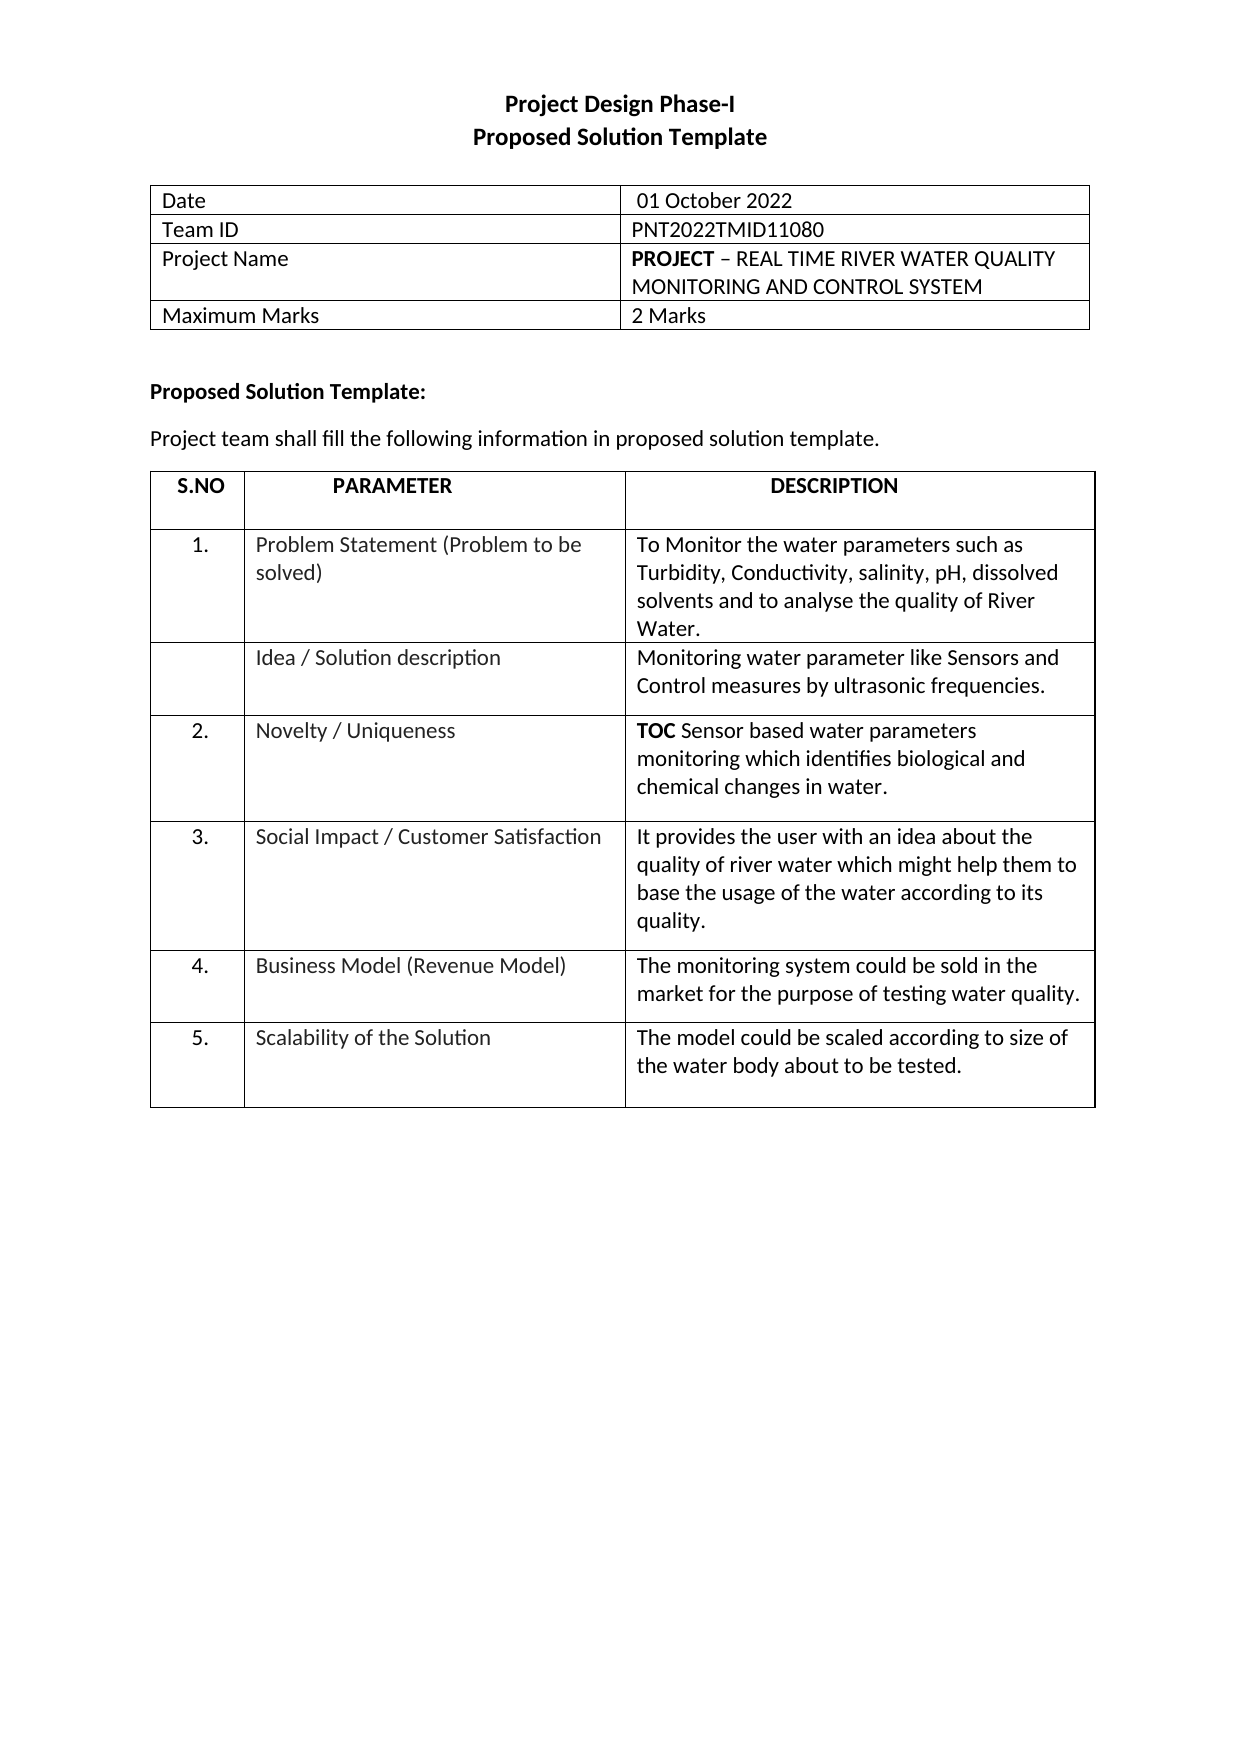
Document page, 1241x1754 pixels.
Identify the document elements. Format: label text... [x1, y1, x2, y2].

table_cell To Monitor the water parameters such as Turbidity, Conductivity, salinity, pH, dissolved solvents and to analyse the quality of River Water. [626, 530, 1094, 642]
table_cell The monitoring system could be sold in the market for the purpose of testing water quality. [626, 951, 1094, 1022]
table_cell Idea / Solution description [245, 643, 625, 715]
table_cell Novelty / Uniqueness [245, 716, 625, 821]
table_cell Maximum Marks [151, 301, 620, 329]
table_cell It provides the user with an idea about the quality of river water which might help them to base the usage of the water according to its quality. [626, 822, 1094, 950]
table_cell PNT2022TMID11080 [621, 215, 1089, 243]
table_cell Team ID [151, 215, 620, 243]
table_cell [151, 1023, 244, 1107]
table_cell Business Model (Revenue Model) [245, 951, 625, 1022]
table_cell Monitoring water parameter like Sensors and Control measures by ultrasonic frequencies. [626, 643, 1094, 715]
table_header PARAMETER [245, 472, 625, 529]
table_cell [151, 951, 244, 1022]
table_header 01 October 2022 [621, 186, 1089, 214]
table_cell [151, 530, 244, 642]
table_cell Scalability of the Solution [245, 1023, 625, 1107]
table_cell TOC Sensor based water parameters monitoring which identifies biological and chemical changes in water. [626, 716, 1094, 821]
table_cell Social Impact / Customer Satisfaction [245, 822, 625, 950]
table_cell [151, 822, 244, 950]
table_cell 2 Marks [621, 301, 1089, 329]
table_cell PROJECT – REAL TIME RIVER WATER QUALITY MONITORING AND CONTROL SYSTEM [621, 244, 1089, 300]
table_header S.NO [151, 472, 244, 529]
table_cell [151, 643, 244, 715]
table_cell The model could be scaled according to size of the water body about to be tested. [626, 1023, 1094, 1107]
text Project Design Phase-I [150, 89, 1090, 119]
table_header Date [151, 186, 620, 214]
table_cell Project Name [151, 244, 620, 300]
text Proposed Solution Template [150, 122, 1090, 152]
table_cell [151, 716, 244, 821]
text Project team shall fill the following information in proposed solution template. [150, 424, 1090, 452]
text Proposed Solution Template: [150, 377, 1090, 405]
table_header DESCRIPTION [626, 472, 1094, 529]
table_cell Problem Statement (Problem to be solved) [245, 530, 625, 642]
